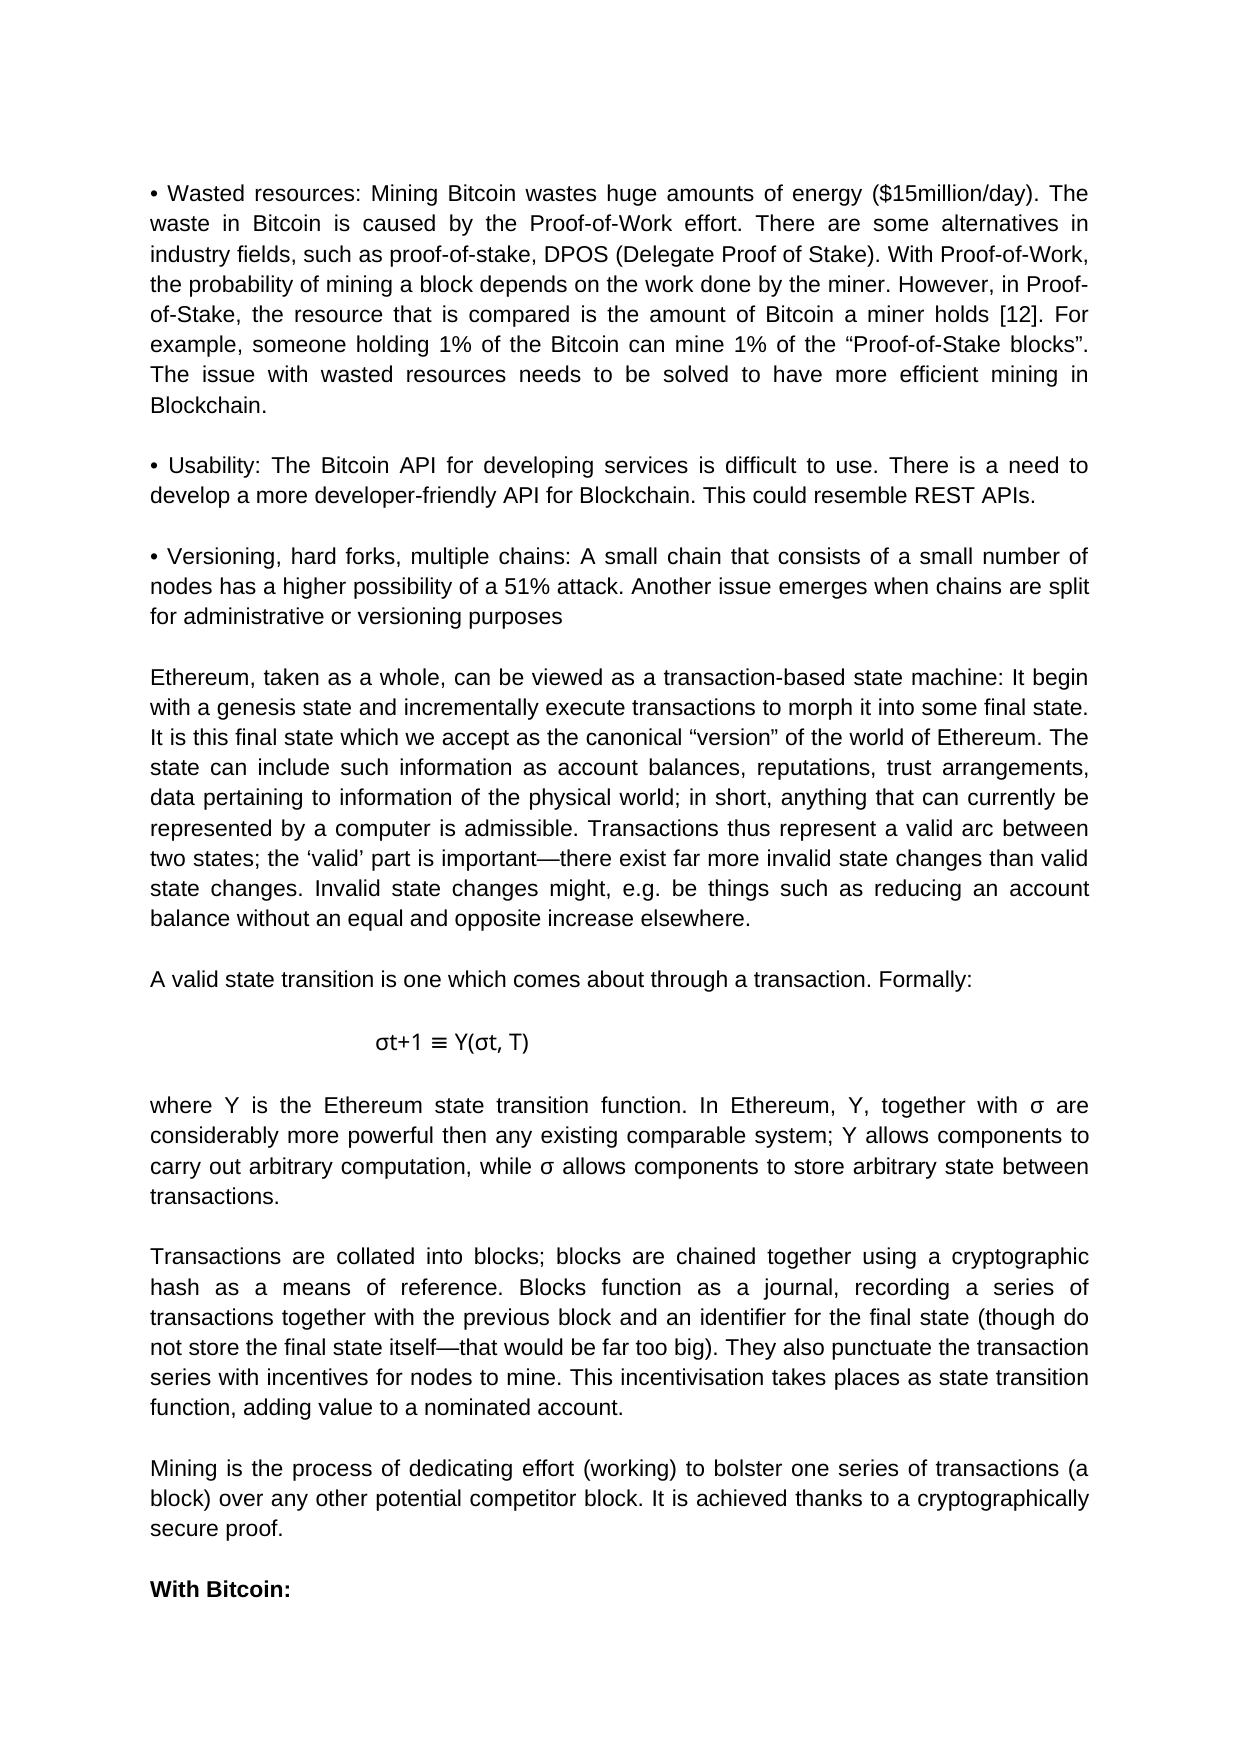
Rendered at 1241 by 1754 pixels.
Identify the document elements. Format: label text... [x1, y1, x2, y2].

text where Υ is the Ethereum state transition function. In Ethereum, Υ, together with σ are considerably more powerful then any existing comparable system; Υ allows components to carry out arbitrary computation, while σ allows components to store arbitrary state between transactions. [150, 1092, 1090, 1209]
text • Wasted resources: Mining Bitcoin wastes huge amounts of energy ($15million/day). The waste in Bitcoin is caused by the Proof-of-Work effort. There are some alternatives in industry fields, such as proof-of-stake, DPOS (Delegate Proof of Stake). With Proof-of-Work, the probability of mining a block depends on the work done by the miner. However, in Proof-of-Stake, the resource that is compared is the amount of Bitcoin a miner holds [12]. For example, someone holding 1% of the Bitcoin can mine 1% of the “Proof-of-Stake blocks”. The issue with wasted resources needs to be solved to have more efficient mining in Blockchain. [150, 180, 1090, 418]
text • Usability: The Bitcoin API for developing services is difficult to use. There is a need to develop a more developer-friendly API for Blockchain. This could resemble REST APIs. [150, 452, 1090, 509]
text With Bitcoin: [150, 1576, 1090, 1602]
text Transactions are collated into blocks; blocks are chained together using a cryptographic hash as a means of reference. Blocks function as a journal, recording a series of transactions together with the previous block and an identifier for the final state (though do not store the final state itself—that would be far too big). They also punctuate the transaction series with incentives for nodes to mine. This incentivisation takes places as state transition function, adding value to a nominated account. [150, 1243, 1090, 1421]
text Ethereum, taken as a whole, can be viewed as a transaction-based state machine: It begin with a genesis state and incrementally execute transactions to morph it into some final state. It is this final state which we accept as the canonical “version” of the world of Ethereum. The state can include such information as account balances, reputations, trust arrangements, data pertaining to information of the physical world; in short, anything that can currently be represented by a computer is admissible. Transactions thus represent a valid arc between two states; the ‘valid’ part is important—there exist far more invalid state changes than valid state changes. Invalid state changes might, e.g. be things such as reducing an account balance without an equal and opposite increase elsewhere. [150, 663, 1090, 932]
text Mining is the process of dedicating effort (working) to bolster one series of transactions (a block) over any other potential competitor block. It is achieved thanks to a cryptographically secure proof. [150, 1455, 1090, 1541]
text • Versioning, hard forks, multiple chains: A small chain that consists of a small number of nodes has a higher possibility of a 51% attack. Another issue emerges when chains are split for administrative or versioning purposes [150, 543, 1090, 629]
text A valid state transition is one which comes about through a transaction. Formally: [150, 966, 1090, 992]
text σt+1 ≡ Υ(σt, T) [150, 1026, 1090, 1057]
